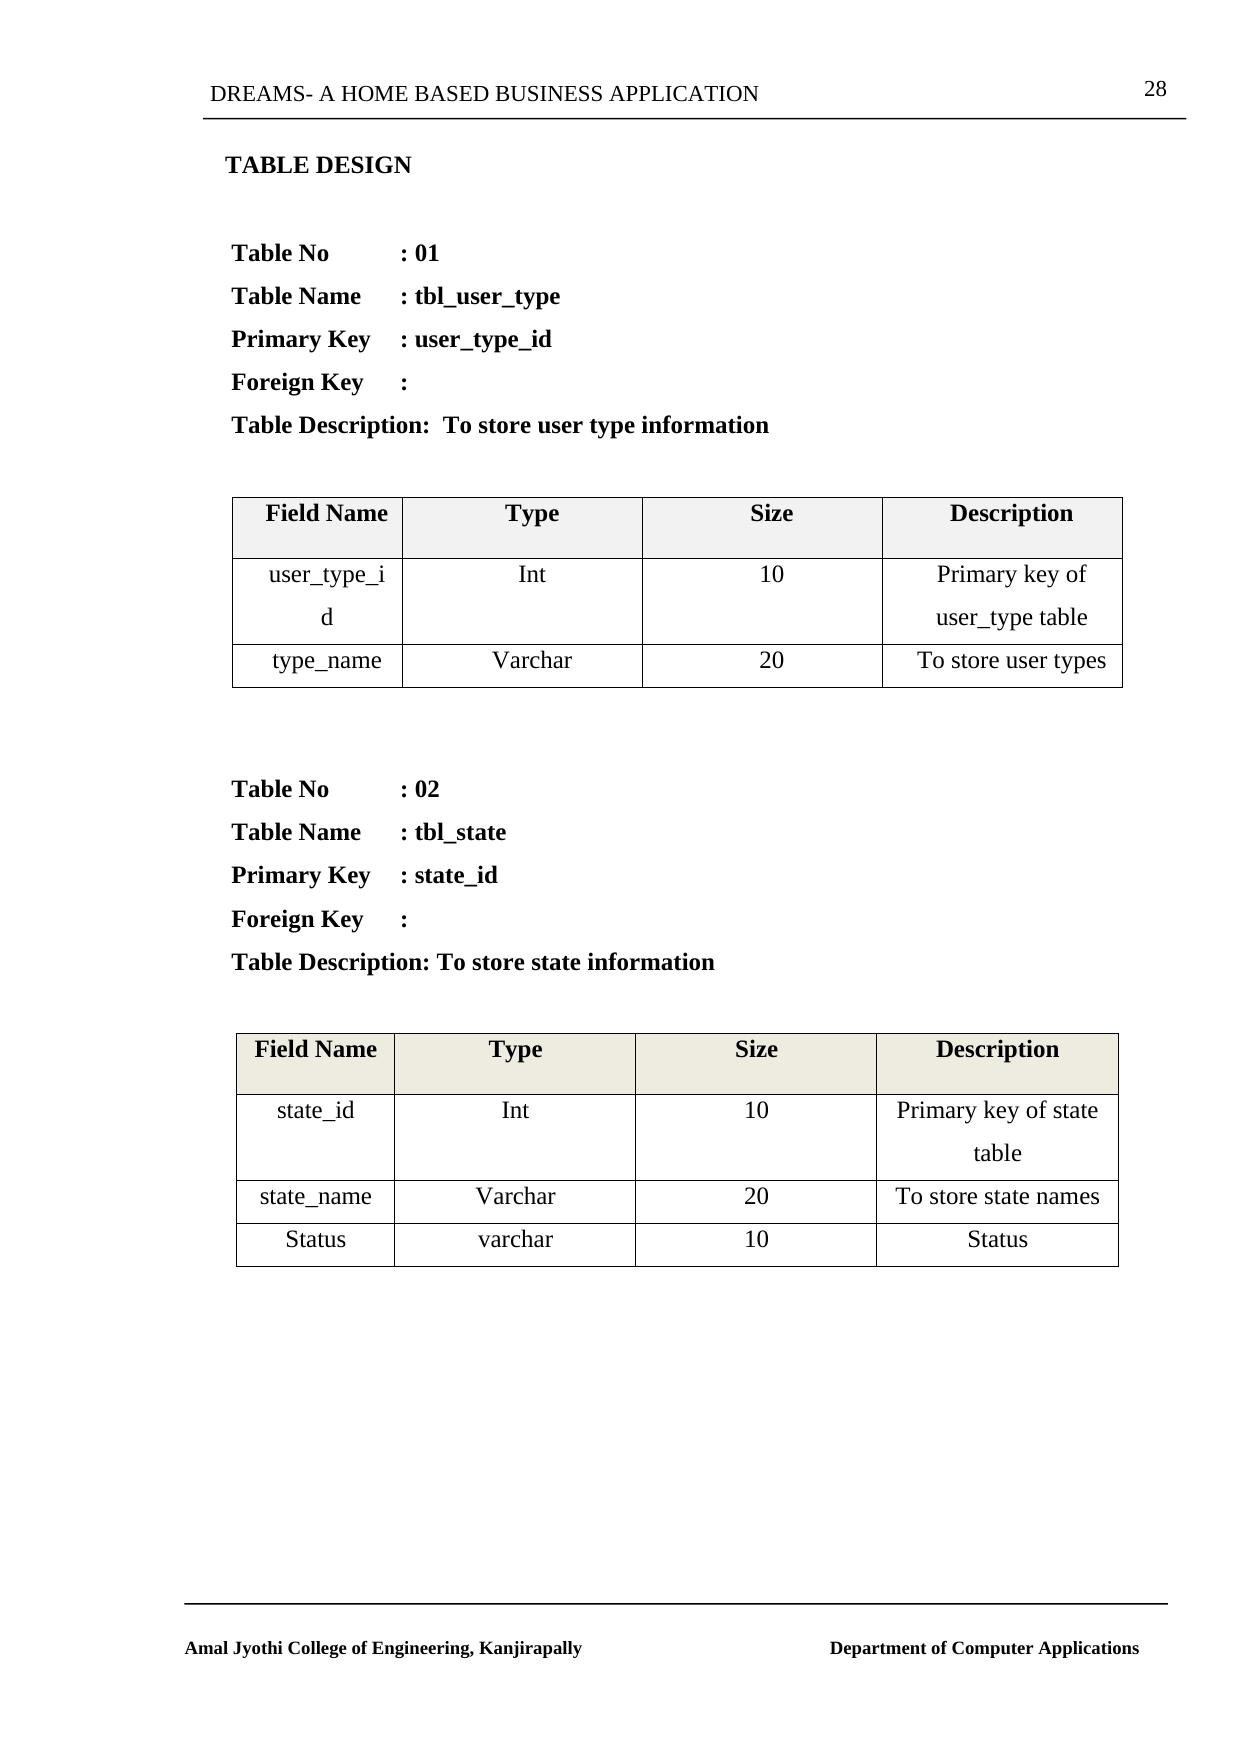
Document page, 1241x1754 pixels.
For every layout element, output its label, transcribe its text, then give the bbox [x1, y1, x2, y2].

table_cell Int [395, 1095, 635, 1180]
table_header Type [395, 1034, 635, 1094]
table_header Field Name [233, 498, 402, 558]
table_cell To store state names [877, 1181, 1118, 1223]
table_cell 10 [636, 1095, 876, 1180]
text Primary Key : user_type_id [231, 324, 1180, 353]
table_header Type [403, 498, 642, 558]
table_cell 10 [643, 559, 882, 644]
table_cell To store user types [883, 645, 1122, 687]
table_cell Status [237, 1224, 394, 1266]
text Table No : 02 [175, 774, 1180, 803]
text Table Name : tbl_user_type [231, 281, 1180, 310]
table_cell type_name [233, 645, 402, 687]
table_cell varchar [395, 1224, 635, 1266]
text Table Description: To store state information [175, 947, 1180, 976]
table_cell Status [877, 1224, 1118, 1266]
table_header Field Name [237, 1034, 394, 1094]
table_cell user_type_id [233, 559, 402, 644]
table_cell 20 [636, 1181, 876, 1223]
table_header Description [877, 1034, 1118, 1094]
table_cell state_name [237, 1181, 394, 1223]
table_cell 20 [643, 645, 882, 687]
text Table Name : tbl_state [175, 817, 1180, 846]
table_cell Varchar [403, 645, 642, 687]
table_cell 10 [636, 1224, 876, 1266]
table_cell Int [403, 559, 642, 644]
text Table No : 01 [231, 238, 1180, 267]
table_cell state_id [237, 1095, 394, 1180]
table_header Size [643, 498, 882, 558]
text Foreign Key : [231, 367, 1180, 396]
text Foreign Key : [175, 904, 1180, 932]
table_header Description [883, 498, 1122, 558]
table_cell Varchar [395, 1181, 635, 1223]
table_header Size [636, 1034, 876, 1094]
table_cell Primary key of user_type table [883, 559, 1122, 644]
text Table Description: To store user type information [231, 411, 1180, 439]
subtitle TABLE DESIGN [225, 151, 1112, 179]
table_cell Primary key of state table [877, 1095, 1118, 1180]
text Primary Key : state_id [175, 861, 1180, 889]
